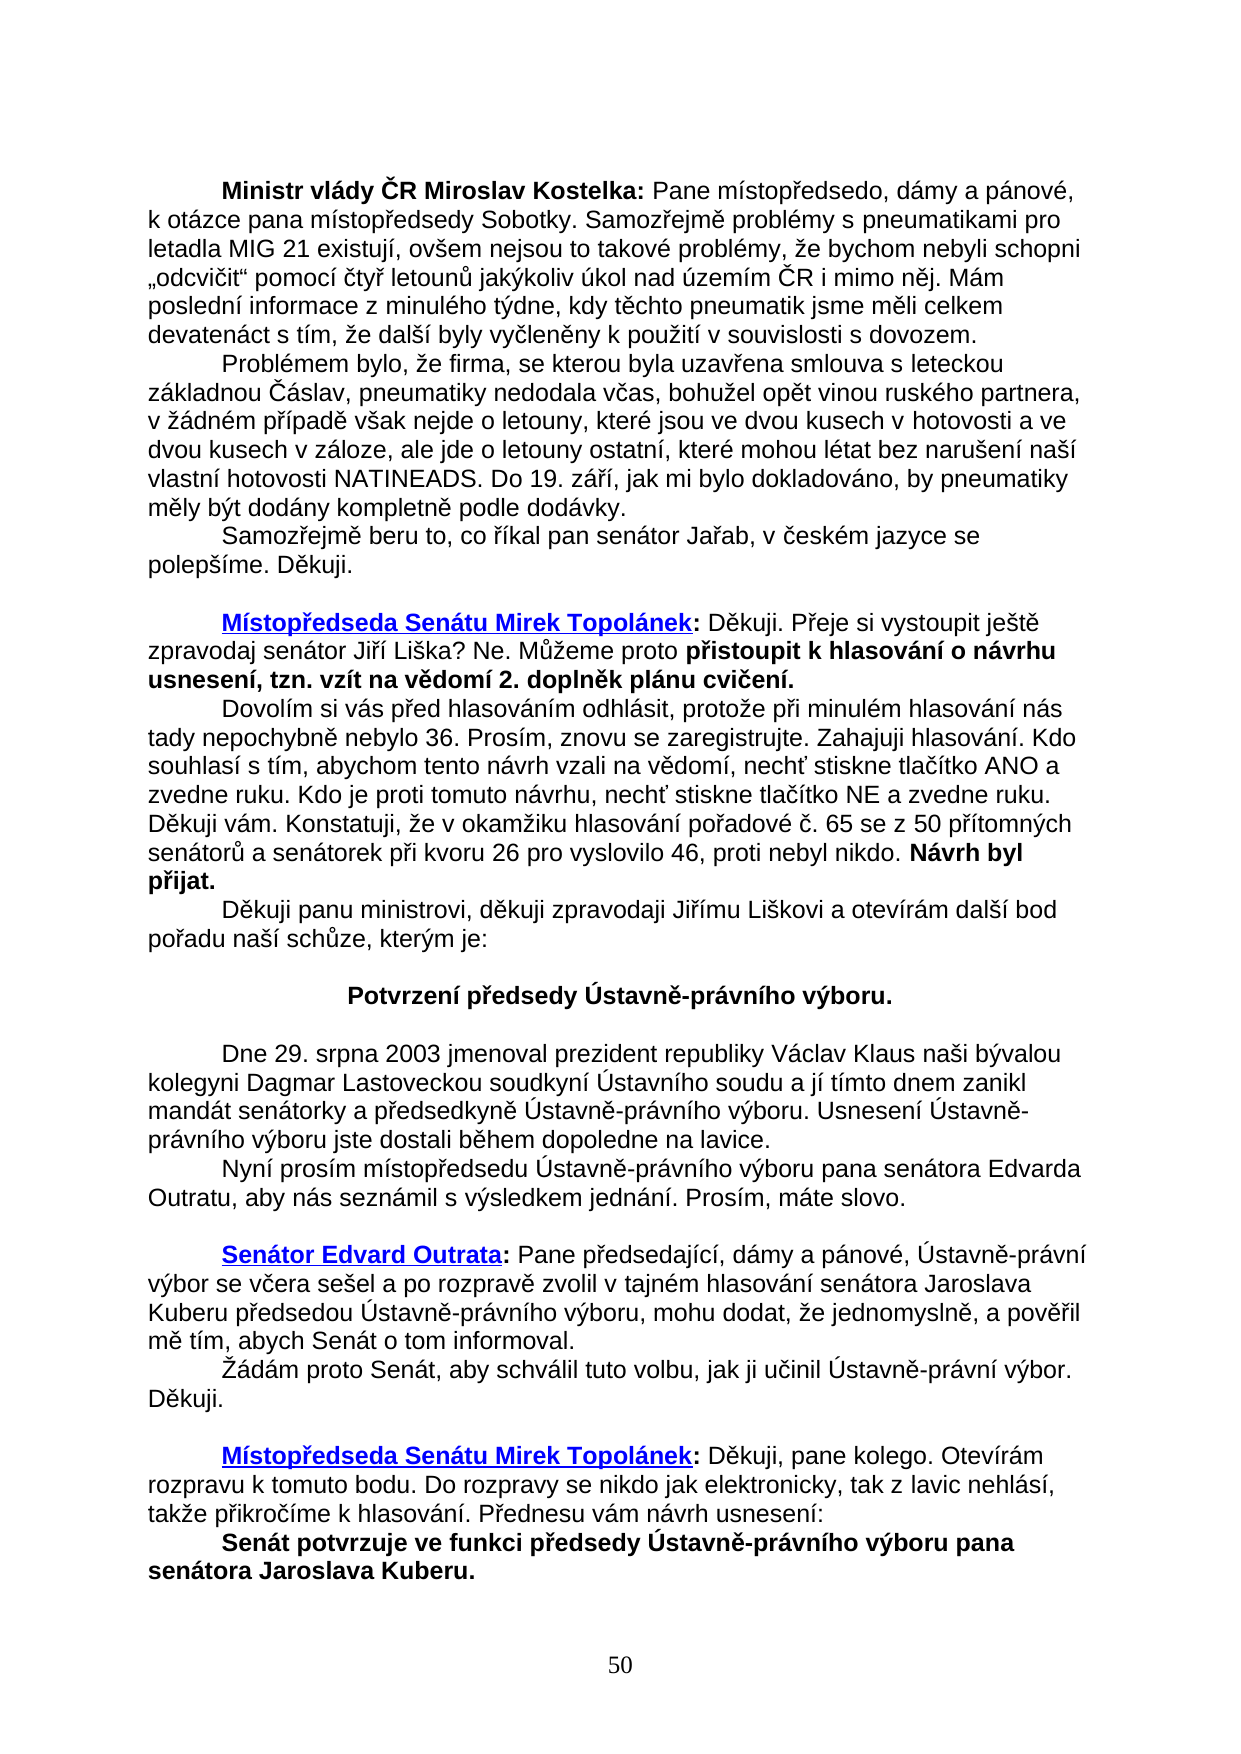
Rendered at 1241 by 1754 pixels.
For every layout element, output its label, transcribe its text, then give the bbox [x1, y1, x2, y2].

text Žádám proto Senát, aby schválil tuto volbu, jak ji učinil Ústavně-právní výbor. Děkuji. [148, 1355, 1093, 1413]
text Senátor Edvard Outrata: Pane předsedající, dámy a pánové, Ústavně-právní výbor se včera sešel a po rozpravě zvolil v tajném hlasování senátora Jaroslava Kuberu předsedou Ústavně-právního výboru, mohu dodat, že jednomyslně, a pověřil mě tím, abych Senát o tom informoval. [148, 1240, 1093, 1355]
text Ministr vlády ČR Miroslav Kostelka: Pane místopředsedo, dámy a pánové, k otázce pana místopředsedy Sobotky. Samozřejmě problémy s pneumatikami pro letadla MIG 21 existují, ovšem nejsou to takové problémy, že bychom nebyli schopni „odcvičit“ pomocí čtyř letounů jakýkoliv úkol nad územím ČR i mimo něj. Mám poslední informace z minulého týdne, kdy těchto pneumatik jsme měli celkem devatenáct s tím, že další byly vyčleněny k použití v souvislosti s dovozem. [148, 176, 1093, 349]
text Samozřejmě beru to, co říkal pan senátor Jařab, v českém jazyce se polepšíme. Děkuji. [148, 521, 1093, 579]
text Místopředseda Senátu Mirek Topolánek: Děkuji. Přeje si vystoupit ještě zpravodaj senátor Jiří Liška? Ne. Můžeme proto přistoupit k hlasování o návrhu usnesení, tzn. vzít na vědomí 2. doplněk plánu cvičení. [148, 608, 1093, 694]
text Dovolím si vás před hlasováním odhlásit, protože při minulém hlasování nás tady nepochybně nebylo 36. Prosím, znovu se zaregistrujte. Zahajuji hlasování. Kdo souhlasí s tím, abychom tento návrh vzali na vědomí, nechť stiskne tlačítko ANO a zvedne ruku. Kdo je proti tomuto návrhu, nechť stiskne tlačítko NE a zvedne ruku. Děkuji vám. Konstatuji, že v okamžiku hlasování pořadové č. 65 se z 50 přítomných senátorů a senátorek při kvoru 26 pro vyslovilo 46, proti nebyl nikdo. Návrh byl přijat. [148, 694, 1093, 895]
text Dne 29. srpna 2003 jmenoval prezident republiky Václav Klaus naši bývalou kolegyni Dagmar Lastoveckou soudkyní Ústavního soudu a jí tímto dnem zanikl mandát senátorky a předsedkyně Ústavně-právního výboru. Usnesení Ústavně-právního výboru jste dostali během dopoledne na lavice. [148, 1039, 1093, 1154]
text Děkuji panu ministrovi, děkuji zpravodaji Jiřímu Liškovi a otevírám další bod pořadu naší schůze, kterým je: [148, 895, 1093, 953]
text Problémem bylo, že firma, se kterou byla uzavřena smlouva s leteckou základnou Čáslav, pneumatiky nedodala včas, bohužel opět vinou ruského partnera, v žádném případě však nejde o letouny, které jsou ve dvou kusech v hotovosti a ve dvou kusech v záloze, ale jde o letouny ostatní, které mohou létat bez narušení naší vlastní hotovosti NATINEADS. Do 19. září, jak mi bylo dokladováno, by pneumatiky měly být dodány kompletně podle dodávky. [148, 349, 1093, 521]
text Senát potvrzuje ve funkci předsedy Ústavně-právního výboru pana senátora Jaroslava Kuberu. [148, 1528, 1093, 1585]
text Nyní prosím místopředsedu Ústavně-právního výboru pana senátora Edvarda Outratu, aby nás seznámil s výsledkem jednání. Prosím, máte slovo. [148, 1154, 1093, 1211]
text Potvrzení předsedy Ústavně-právního výboru. [148, 981, 1093, 1010]
text Místopředseda Senátu Mirek Topolánek: Děkuji, pane kolego. Otevírám rozpravu k tomuto bodu. Do rozpravy se nikdo jak elektronicky, tak z lavic nehlásí, takže přikročíme k hlasování. Přednesu vám návrh usnesení: [148, 1441, 1093, 1528]
